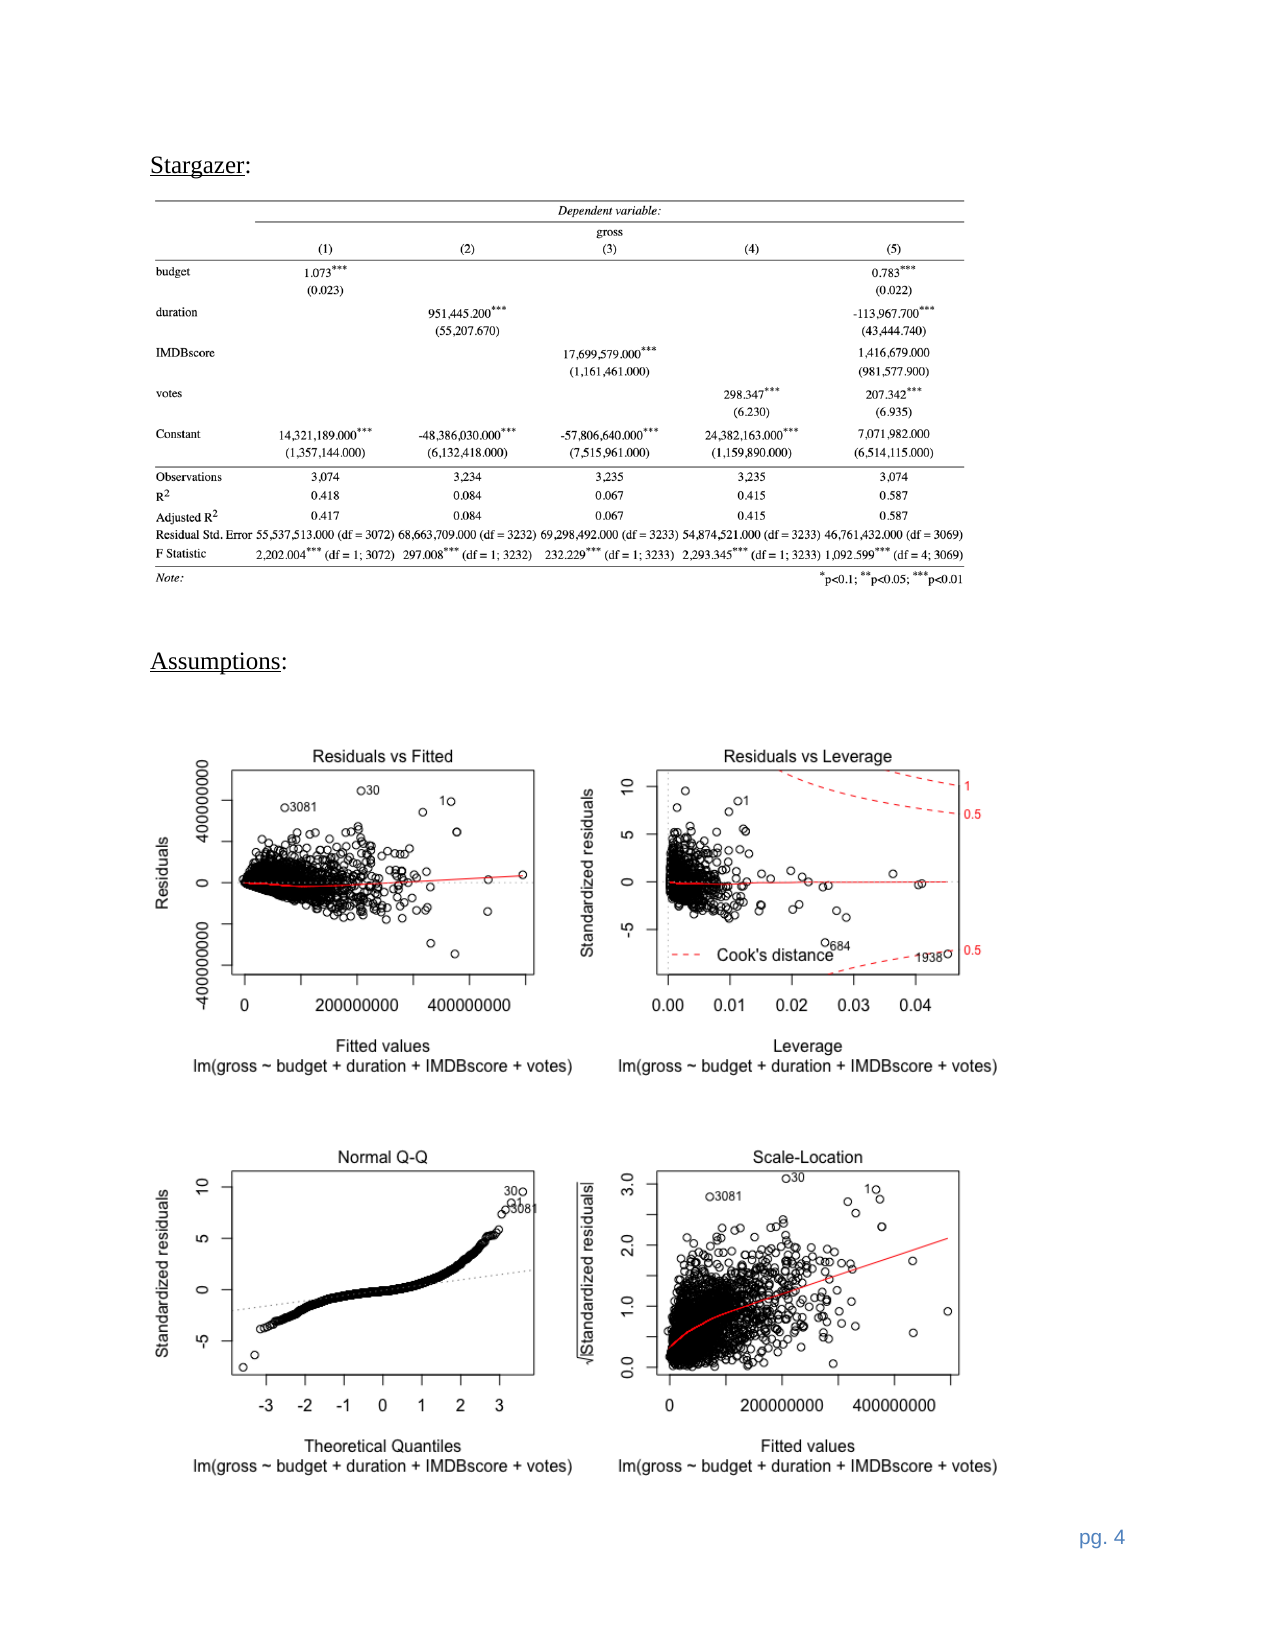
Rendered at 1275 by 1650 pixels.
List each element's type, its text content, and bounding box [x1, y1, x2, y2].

picture [150, 688, 1001, 1077]
picture [150, 1089, 1001, 1477]
picture [150, 193, 971, 590]
text Assumptions: [150, 646, 1125, 674]
text Stargazer: [150, 150, 1125, 179]
